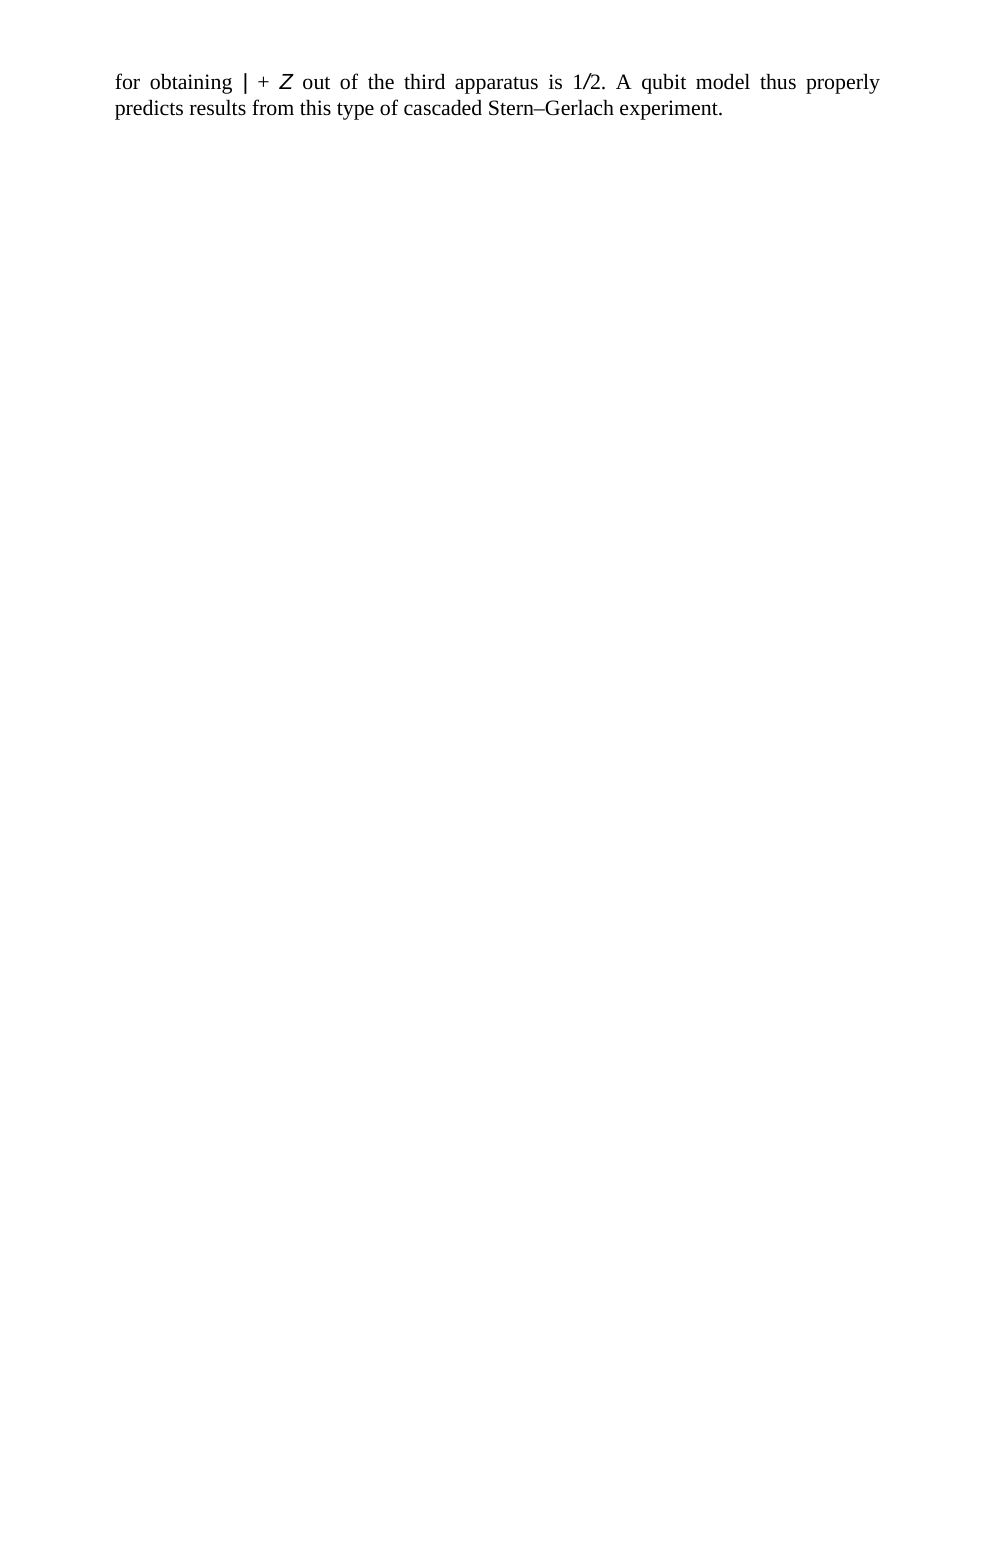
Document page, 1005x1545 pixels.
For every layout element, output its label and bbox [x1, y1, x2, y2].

text [114, 69, 880, 120]
